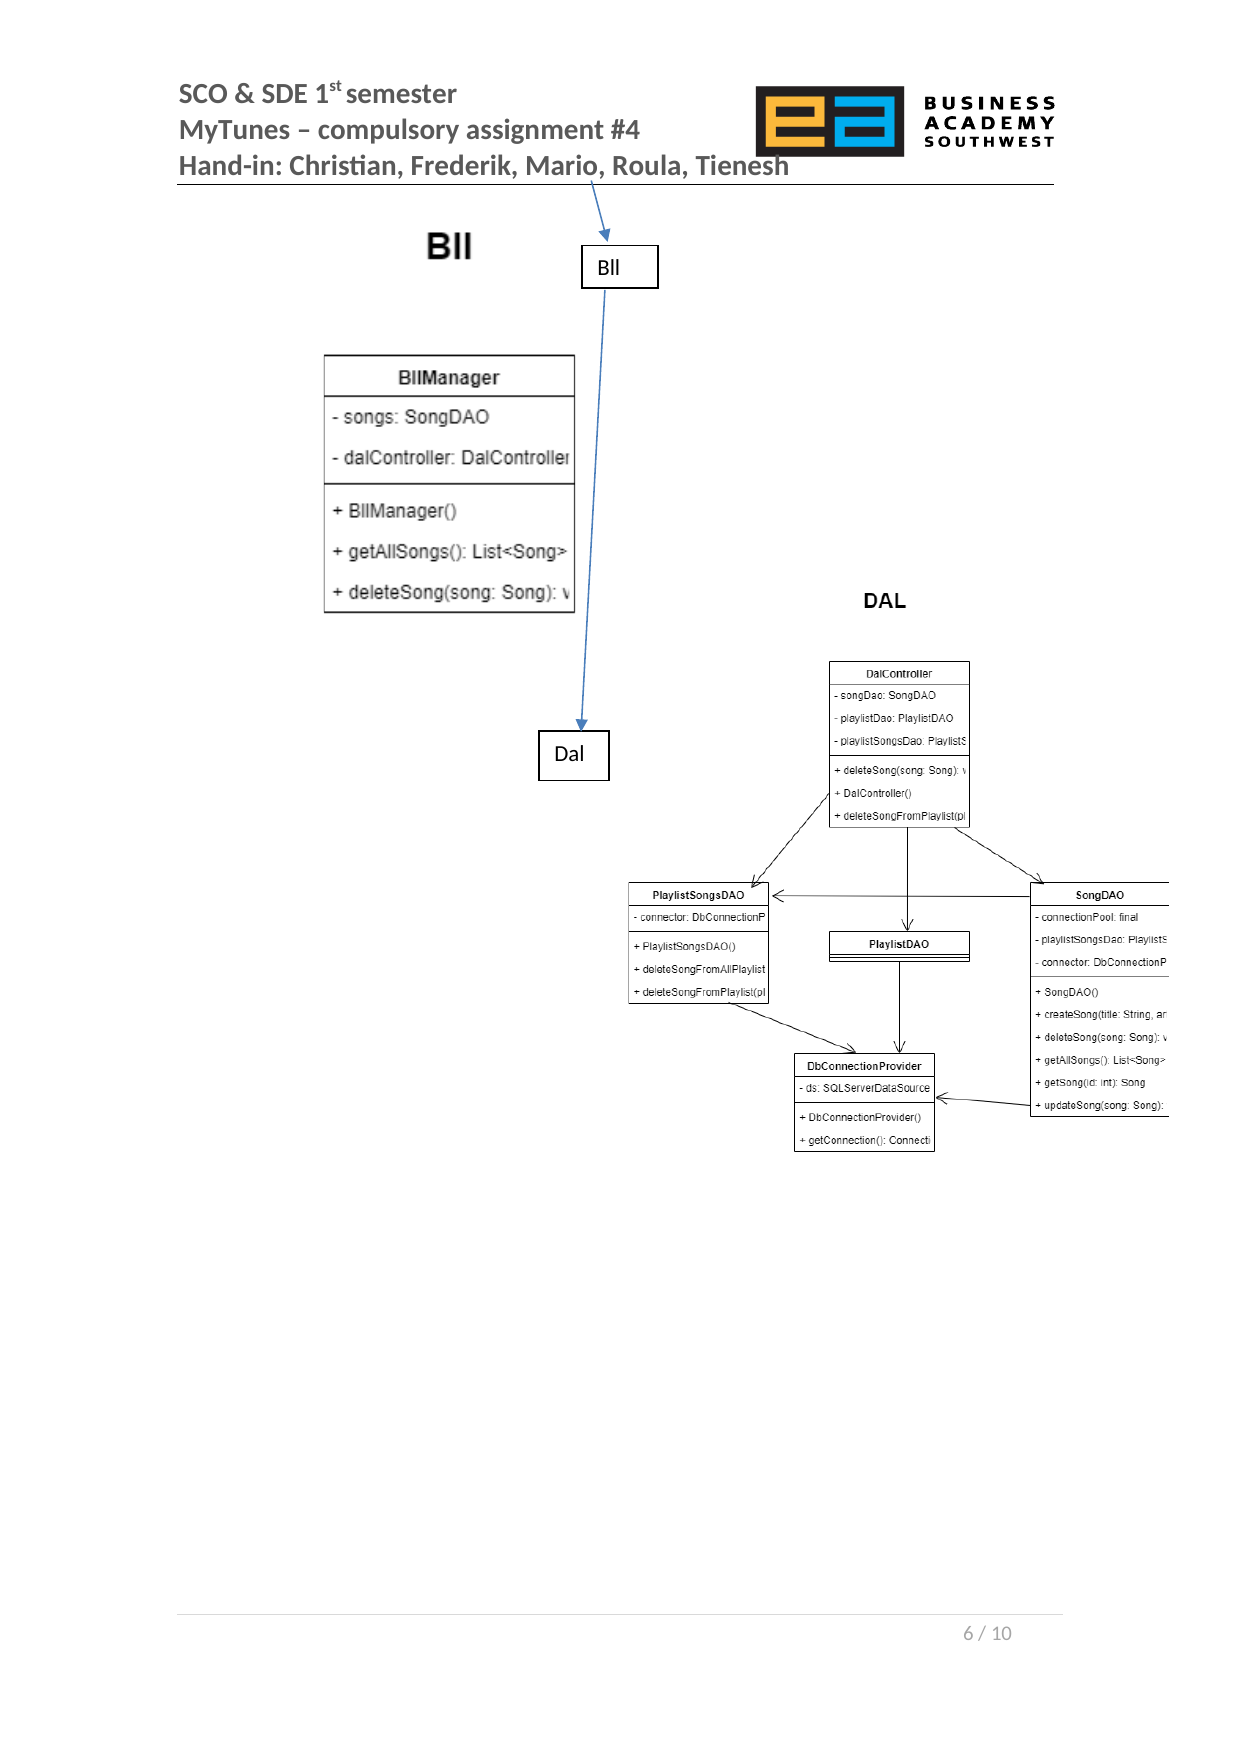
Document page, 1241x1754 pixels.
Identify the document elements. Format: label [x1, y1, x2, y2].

picture [323, 214, 575, 618]
picture [628, 582, 1169, 1154]
picture [755, 86, 1055, 157]
